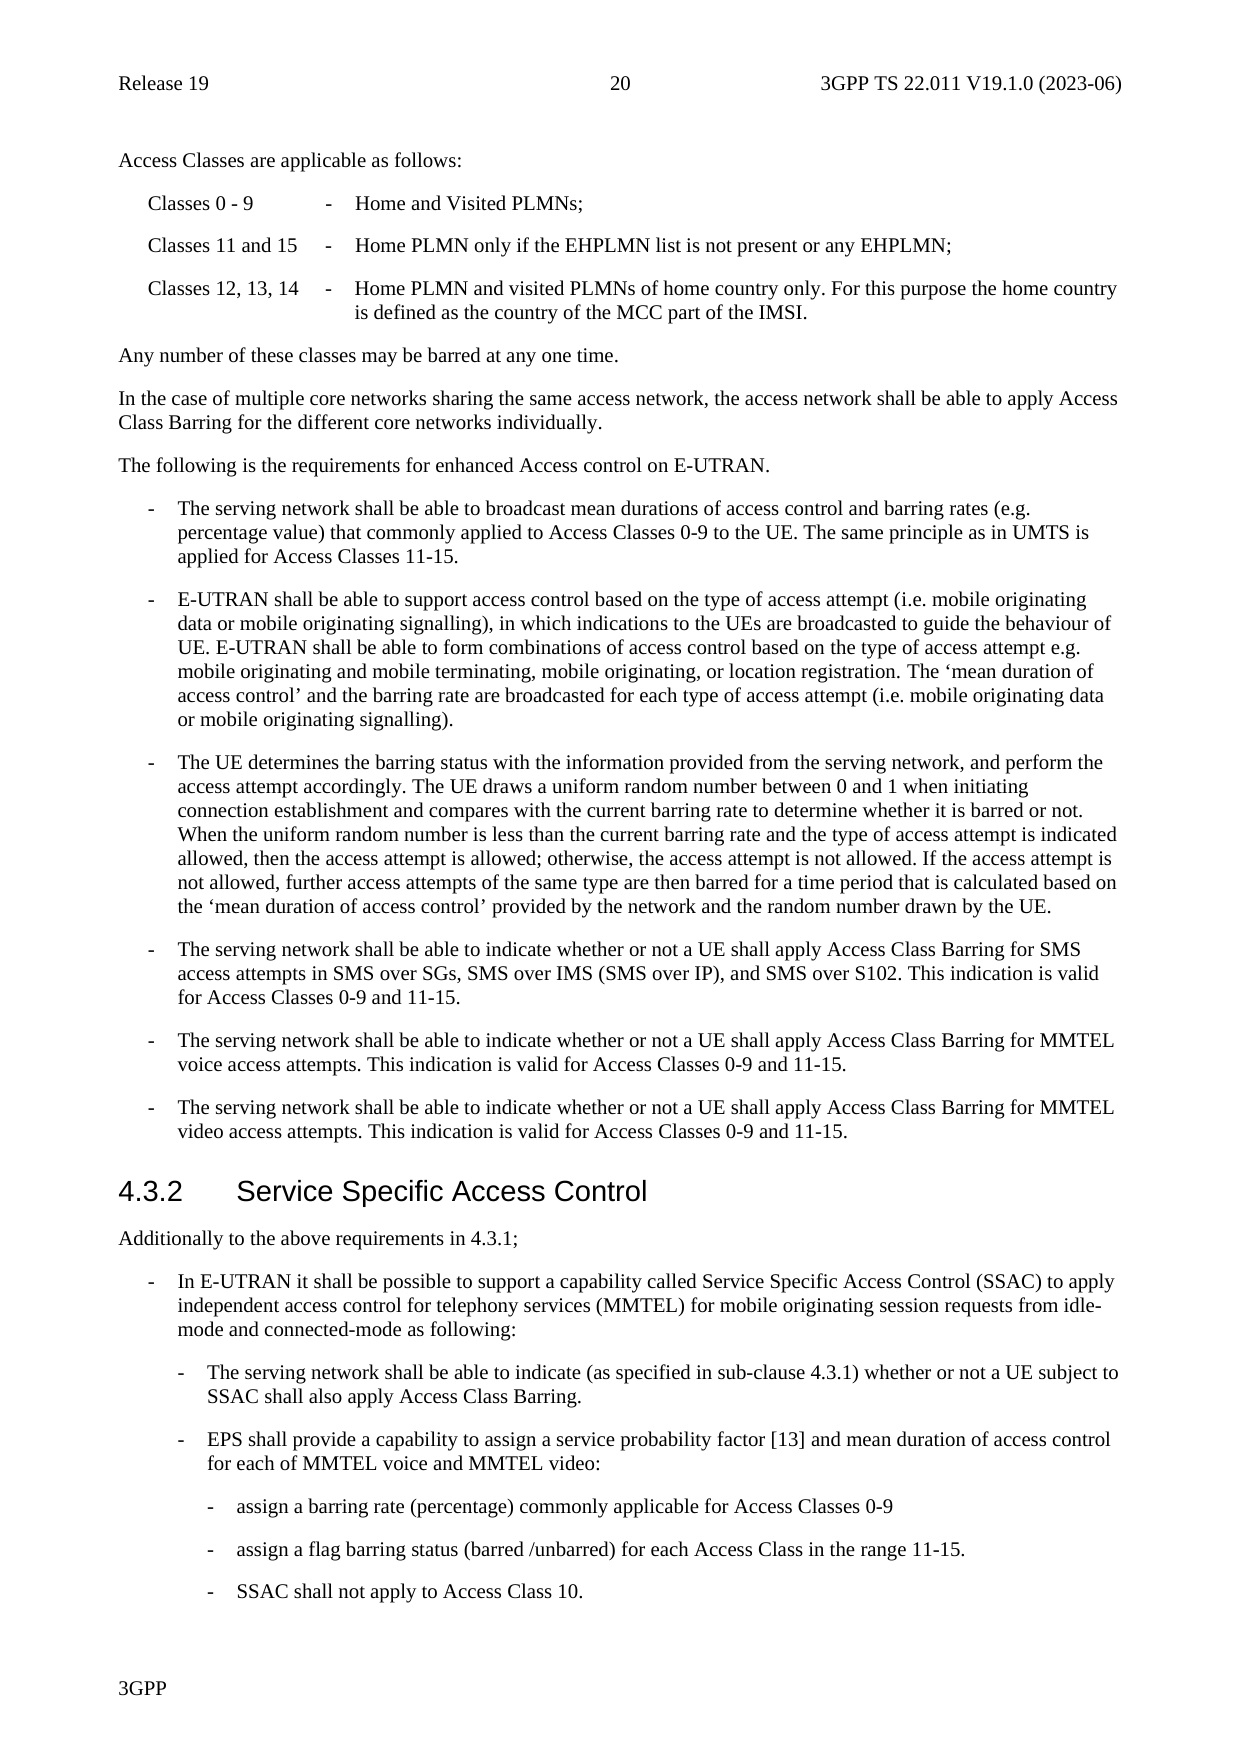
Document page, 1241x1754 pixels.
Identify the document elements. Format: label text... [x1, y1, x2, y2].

text Classes 0 - 9 - Home and Visited PLMNs; [148, 191, 1122, 214]
text - In E-UTRAN it shall be possible to support a capability called Service Specific Access Control (SSAC) to apply independent access control for telephony services (MMTEL) for mobile originating session requests from idle-mode and connected-mode as following: [148, 1269, 1122, 1341]
text Classes 12, 13, 14 - Home PLMN and visited PLMNs of home country only. For this purpose the home country is defined as the country of the MCC part of the IMSI. [148, 276, 1122, 324]
text Additionally to the above requirements in 4.3.1; [118, 1226, 1122, 1250]
text The following is the requirements for enhanced Access control on E-UTRAN. [118, 453, 1122, 477]
text Access Classes are applicable as follows: [118, 148, 1122, 172]
text - The serving network shall be able to indicate whether or not a UE shall apply Access Class Barring for MMTEL voice access attempts. This indication is valid for Access Classes 0-9 and 11-15. [148, 1028, 1122, 1076]
text - assign a barring rate (percentage) commonly applicable for Access Classes 0-9 [207, 1494, 1122, 1518]
subtitle 4.3.2 Service Specific Access Control [118, 1174, 1122, 1207]
text - E-UTRAN shall be able to support access control based on the type of access attempt (i.e. mobile originating data or mobile originating signalling), in which indications to the UEs are broadcasted to guide the behaviour of UE. E-UTRAN shall be able to form combinations of access control based on the type of access attempt e.g. mobile originating and mobile terminating, mobile originating, or location registration. The ‘mean duration of access control’ and the barring rate are broadcasted for each type of access attempt (i.e. mobile originating data or mobile originating signalling). [148, 586, 1122, 731]
text - EPS shall provide a capability to assign a service probability factor [13] and mean duration of access control for each of MMTEL voice and MMTEL video: [177, 1427, 1122, 1475]
text - The serving network shall be able to indicate whether or not a UE shall apply Access Class Barring for SMS access attempts in SMS over SGs, SMS over IMS (SMS over IP), and SMS over S102. This indication is valid for Access Classes 0-9 and 11-15. [148, 937, 1122, 1009]
text - assign a flag barring status (barred /unbarred) for each Access Class in the range 11-15. [207, 1537, 1122, 1561]
text - The serving network shall be able to indicate whether or not a UE shall apply Access Class Barring for MMTEL video access attempts. This indication is valid for Access Classes 0-9 and 11-15. [148, 1094, 1122, 1143]
text - The serving network shall be able to indicate (as specified in sub-clause 4.3.1) whether or not a UE subject to SSAC shall also apply Access Class Barring. [177, 1360, 1122, 1408]
text - SSAC shall not apply to Access Class 10. [207, 1579, 1122, 1603]
text - The serving network shall be able to broadcast mean durations of access control and barring rates (e.g. percentage value) that commonly applied to Access Classes 0-9 to the UE. The same principle as in UMTS is applied for Access Classes 11-15. [148, 496, 1122, 568]
text In the case of multiple core networks sharing the same access network, the access network shall be able to apply Access Class Barring for the different core networks individually. [118, 386, 1122, 434]
text Any number of these classes may be barred at any one time. [118, 343, 1122, 367]
text - The UE determines the barring status with the information provided from the serving network, and perform the access attempt accordingly. The UE draws a uniform random number between 0 and 1 when initiating connection establishment and compares with the current barring rate to determine whether it is barred or not. When the uniform random number is less than the current barring rate and the type of access attempt is indicated allowed, then the access attempt is allowed; otherwise, the access attempt is not allowed. If the access attempt is not allowed, further access attempts of the same type are then barred for a time period that is calculated based on the ‘mean duration of access control’ provided by the network and the random number drawn by the UE. [148, 749, 1122, 918]
text Classes 11 and 15 - Home PLMN only if the EHPLMN list is not present or any EHPLMN; [148, 233, 1122, 257]
